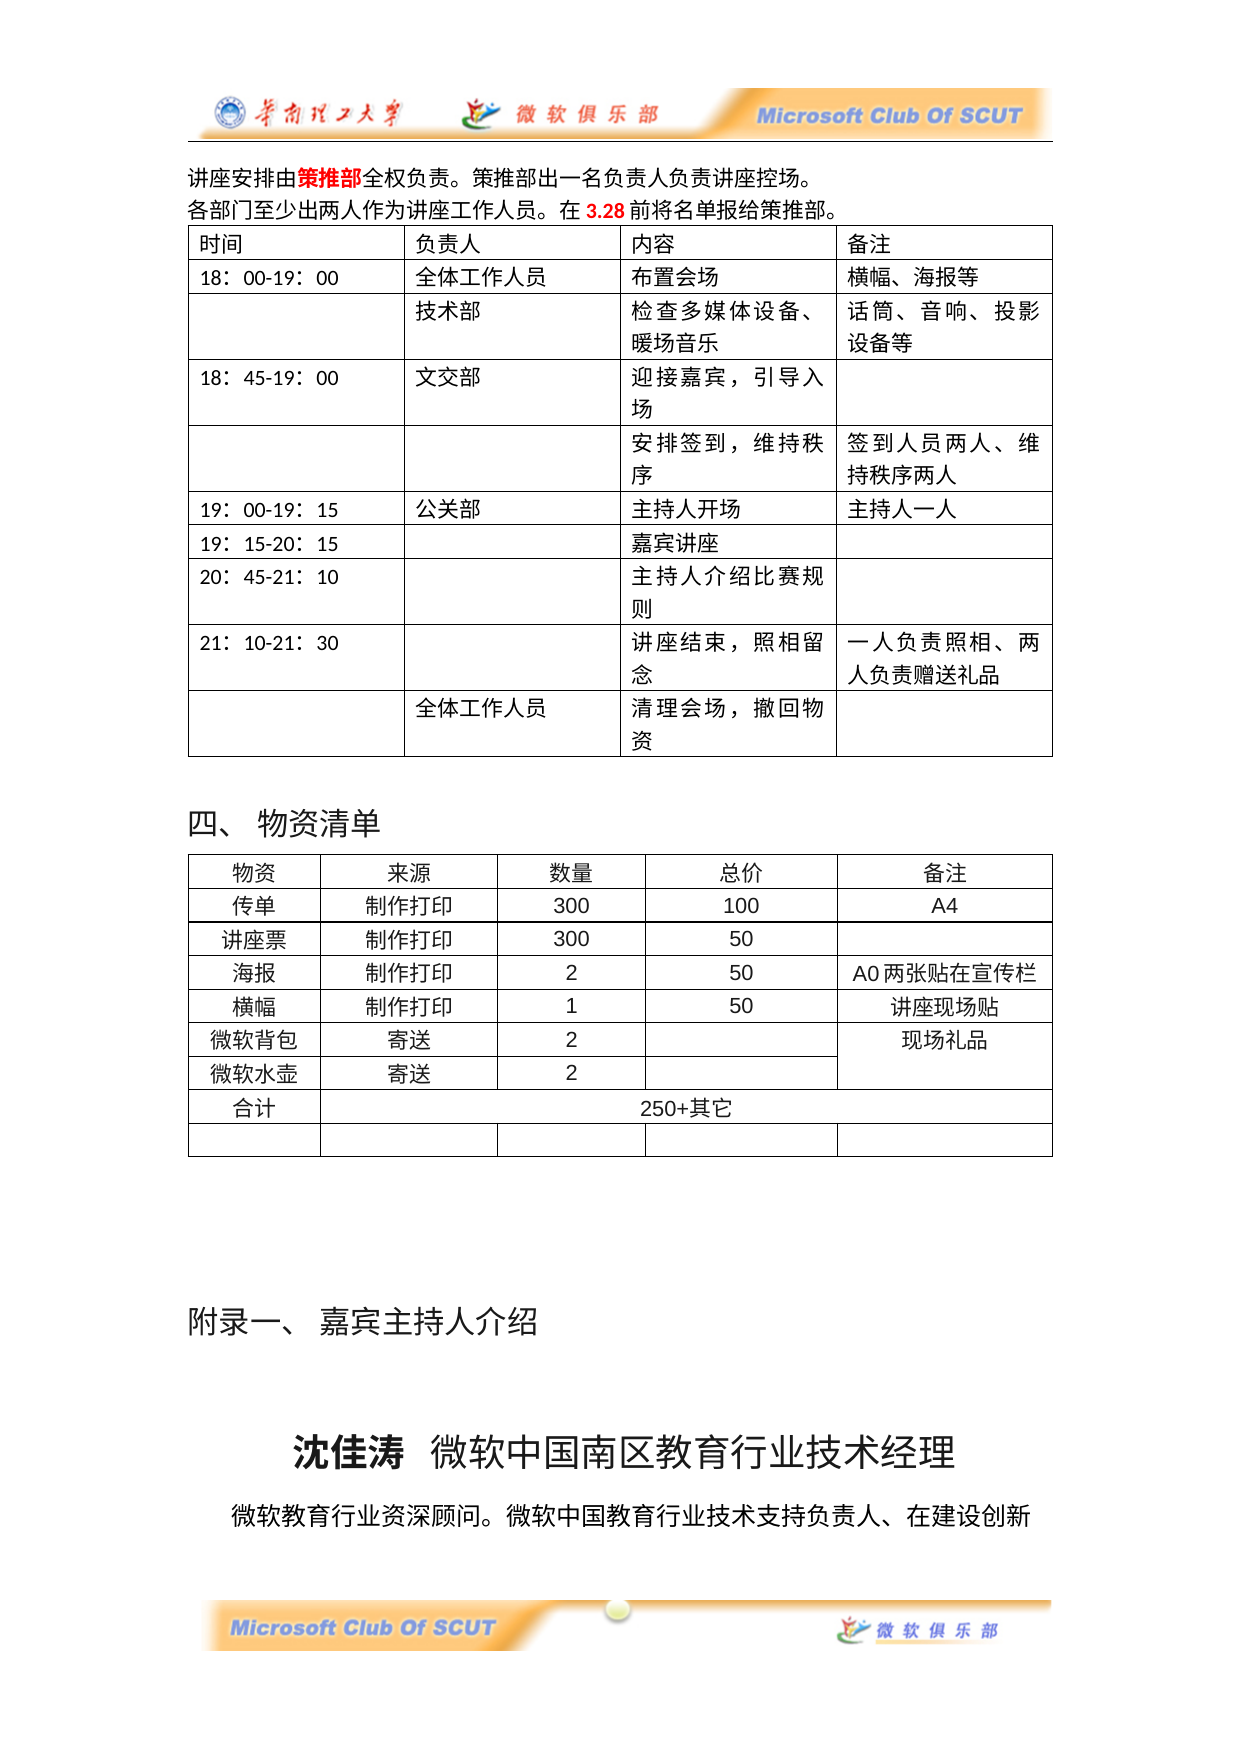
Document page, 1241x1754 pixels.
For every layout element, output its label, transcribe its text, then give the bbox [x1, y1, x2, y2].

table_cell 安排签到，维持秩序 [621, 426, 836, 491]
table_cell 文交部 [405, 360, 620, 424]
table_cell [646, 1057, 837, 1089]
table_cell 300 [498, 889, 645, 921]
table_cell [189, 1124, 320, 1156]
table_cell [837, 691, 1052, 756]
table_cell 微软背包 [189, 1023, 320, 1056]
table_cell 制作打印 [321, 990, 497, 1022]
table_header 内容 [621, 226, 836, 259]
table_cell 签到人员两人、维持秩序两人 [837, 426, 1052, 491]
table_cell 主持人一人 [837, 492, 1052, 524]
table_cell 2 [498, 1057, 645, 1089]
table_cell 制作打印 [321, 889, 497, 921]
table_cell 嘉宾讲座 [621, 525, 836, 558]
text 微软教育行业资深顾问。微软中国教育行业技术支持负责人、在建设创新学校，创客空间，混合现实虚拟，基础架构等应用方向具备丰富的实践经验。致力于微软技术及各个解决方案助力广大学生的学习成长。 [187, 1482, 1053, 1547]
table_cell [189, 426, 404, 491]
table_cell 全体工作人员 [405, 260, 620, 292]
table_cell 寄送 [321, 1023, 497, 1056]
table_cell 1 [498, 990, 645, 1022]
table_cell 迎接嘉宾，引导入场 [621, 360, 836, 424]
table_cell [838, 923, 1052, 955]
table_cell [405, 525, 620, 558]
table_header 来源 [321, 855, 497, 888]
table_cell 制作打印 [321, 923, 497, 955]
text 沈佳涛 微软中国南区教育行业技术经理 [187, 1417, 1053, 1482]
table_cell 清理会场，撤回物资 [621, 691, 836, 756]
table_header 备注 [837, 226, 1052, 259]
table_cell 讲座票 [189, 923, 320, 955]
table_cell [837, 559, 1052, 624]
table_header 负责人 [405, 226, 620, 259]
table_cell 现场礼品 [838, 1023, 1052, 1089]
table_cell [405, 426, 620, 491]
table_cell A4 [838, 889, 1052, 921]
table_cell 50 [646, 990, 837, 1022]
table_cell 主持人开场 [621, 492, 836, 524]
table_cell 公关部 [405, 492, 620, 524]
table_cell 讲座现场贴 [838, 990, 1052, 1022]
picture [187, 1600, 1052, 1651]
text 附录一、 嘉宾主持人介绍 [187, 1287, 1053, 1352]
table_cell 横幅 [189, 990, 320, 1022]
table_cell 横幅、海报等 [837, 260, 1052, 292]
table_cell [646, 1023, 837, 1056]
table_cell 海报 [189, 956, 320, 988]
table_cell 19：15-20：15 [189, 525, 404, 558]
table_header 物资 [189, 855, 320, 888]
table_cell 18：45-19：00 [189, 360, 404, 424]
table_cell 技术部 [405, 294, 620, 358]
table_cell 18：00-19：00 [189, 260, 404, 292]
table_cell 制作打印 [321, 956, 497, 988]
table_header 数量 [498, 855, 645, 888]
table_cell 讲座结束，照相留念 [621, 625, 836, 690]
table_header 备注 [838, 855, 1052, 888]
text 各部门至少出两人作为讲座工作人员。在3.28前将名单报给策推部。 [187, 193, 1053, 225]
table_cell [189, 294, 404, 358]
table_cell 250+其它 [321, 1090, 1052, 1123]
table_cell 50 [646, 956, 837, 988]
table_cell 100 [646, 889, 837, 921]
table_cell [837, 525, 1052, 558]
table_cell 全体工作人员 [405, 691, 620, 756]
table_cell 寄送 [321, 1057, 497, 1089]
table_cell 微软水壶 [189, 1057, 320, 1089]
table_cell 一人负责照相、两人负责赠送礼品 [837, 625, 1052, 690]
table_cell [838, 1124, 1052, 1156]
table_cell 布置会场 [621, 260, 836, 292]
table_header 时间 [189, 226, 404, 259]
table_cell 300 [498, 923, 645, 955]
table_header 总价 [646, 855, 837, 888]
table_cell 主持人介绍比赛规则 [621, 559, 836, 624]
table_cell [189, 691, 404, 756]
table_cell 检查多媒体设备、暖场音乐 [621, 294, 836, 358]
table_cell [321, 1124, 497, 1156]
table_cell 2 [498, 1023, 645, 1056]
table_cell [405, 559, 620, 624]
table_cell [837, 360, 1052, 424]
table_cell 传单 [189, 889, 320, 921]
table_cell 话筒、音响、投影设备等 [837, 294, 1052, 358]
table_cell 50 [646, 923, 837, 955]
table_cell 19：00-19：15 [189, 492, 404, 524]
table_cell 20：45-21：10 [189, 559, 404, 624]
table_cell 合计 [189, 1090, 320, 1123]
table_cell 2 [498, 956, 645, 988]
picture [188, 88, 1053, 139]
table_cell A0两张贴在宣传栏 [838, 956, 1052, 988]
text 四、 物资清单 [187, 789, 1053, 854]
table_cell 21：10-21：30 [189, 625, 404, 690]
table_cell [646, 1124, 837, 1156]
table_cell [405, 625, 620, 690]
text 讲座安排由策推部全权负责。策推部出一名负责人负责讲座控场。 [187, 160, 1053, 193]
table_cell [498, 1124, 645, 1156]
